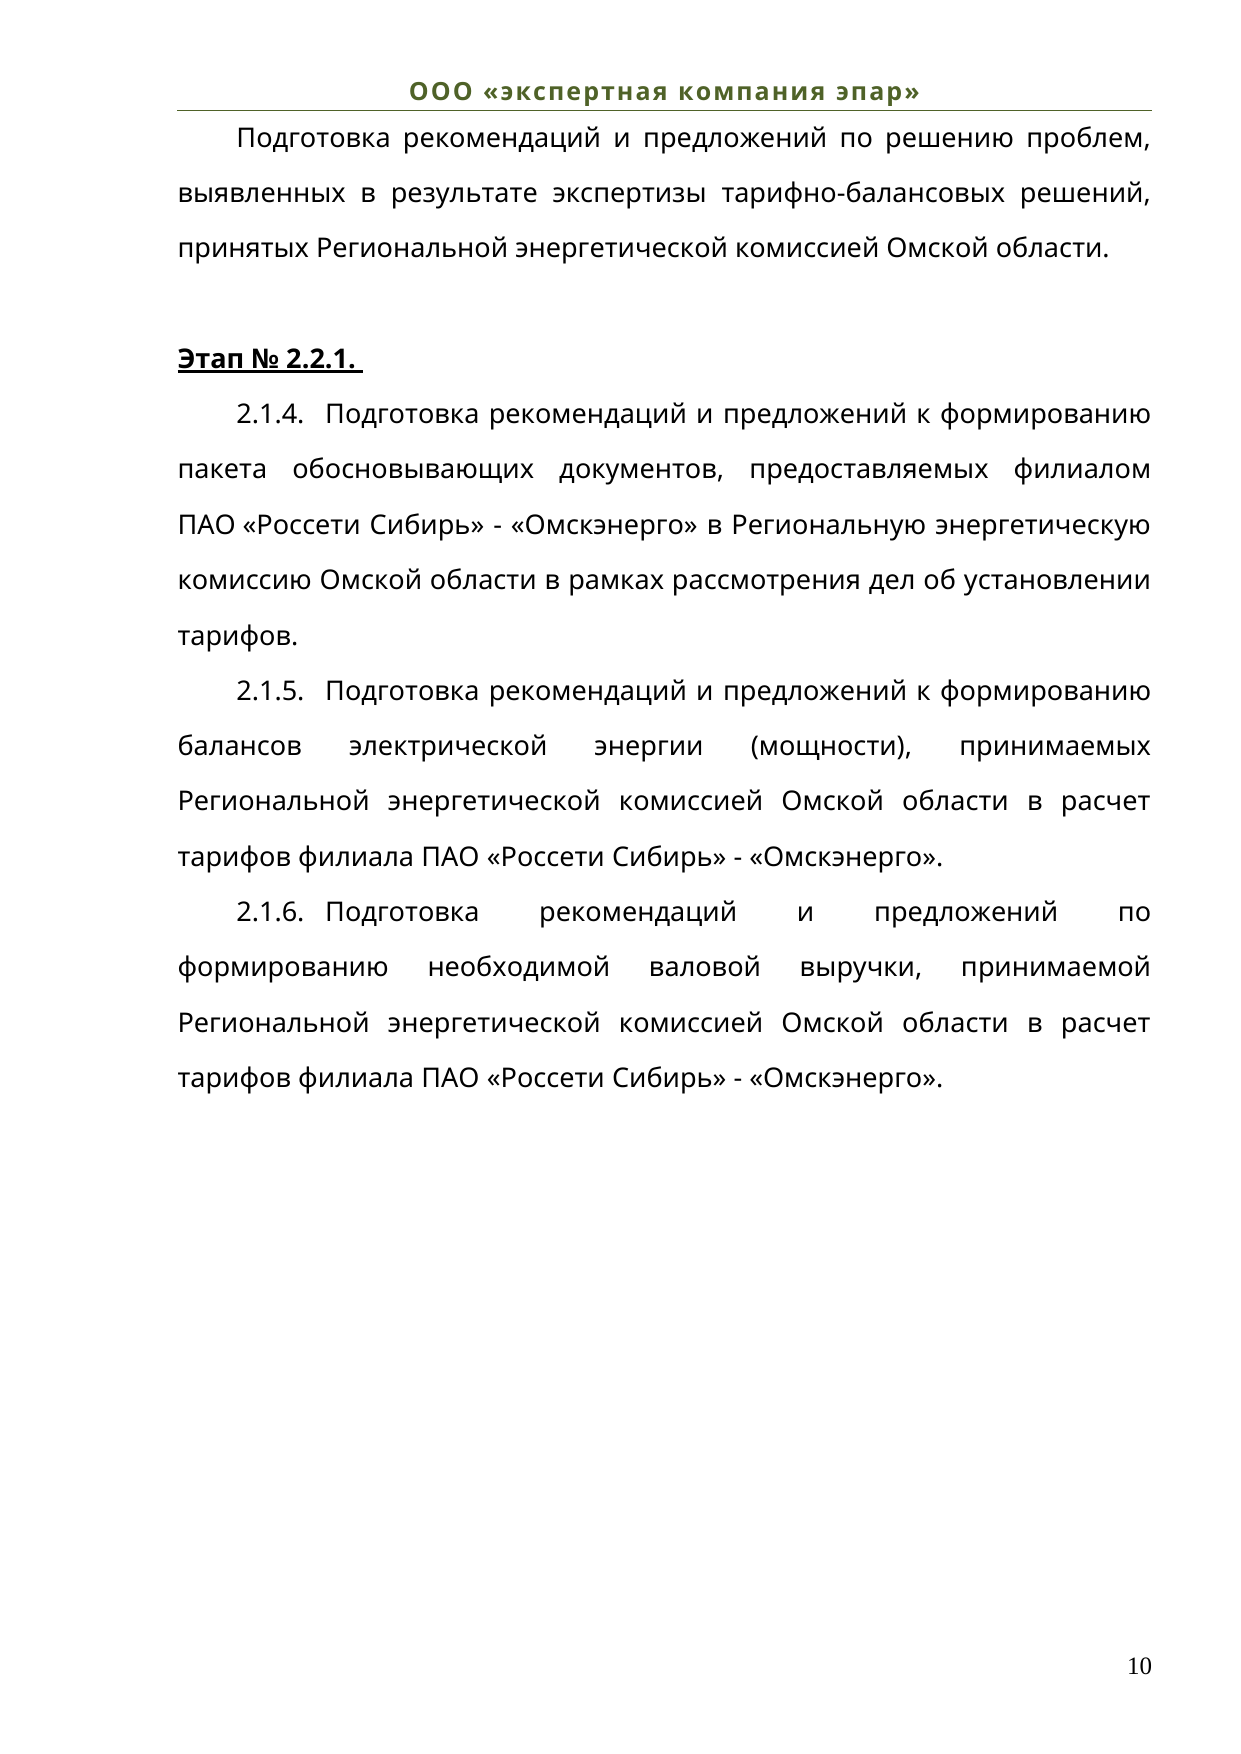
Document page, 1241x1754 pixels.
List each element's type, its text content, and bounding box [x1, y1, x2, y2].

text 2.1.5. Подготовка рекомендаций и предложений к формированию балансов электрической энергии (мощности), принимаемых Региональной энергетической комиссией Омской области в расчет тарифов филиала ПАО «Россети Сибирь» - «Омскэнерго». [177, 671, 1152, 874]
text 2.1.6. Подготовка рекомендаций и предложений по формированию необходимой валовой выручки, принимаемой Региональной энергетической комиссией Омской области в расчет тарифов филиала ПАО «Россети Сибирь» - «Омскэнерго». [177, 892, 1152, 1095]
text Этап № 2.2.1. [177, 339, 1152, 376]
text 2.1.4. Подготовка рекомендаций и предложений к формированию пакета обосновывающих документов, предоставляемых филиалом ПАО «Россети Сибирь» - «Омскэнерго» в Региональную энергетическую комиссию Омской области в рамках рассмотрения дел об установлении тарифов. [177, 395, 1152, 653]
text Подготовка рекомендаций и предложений по решению проблем, выявленных в результате экспертизы тарифно-балансовых решений, принятых Региональной энергетической комиссией Омской области. [177, 118, 1152, 266]
